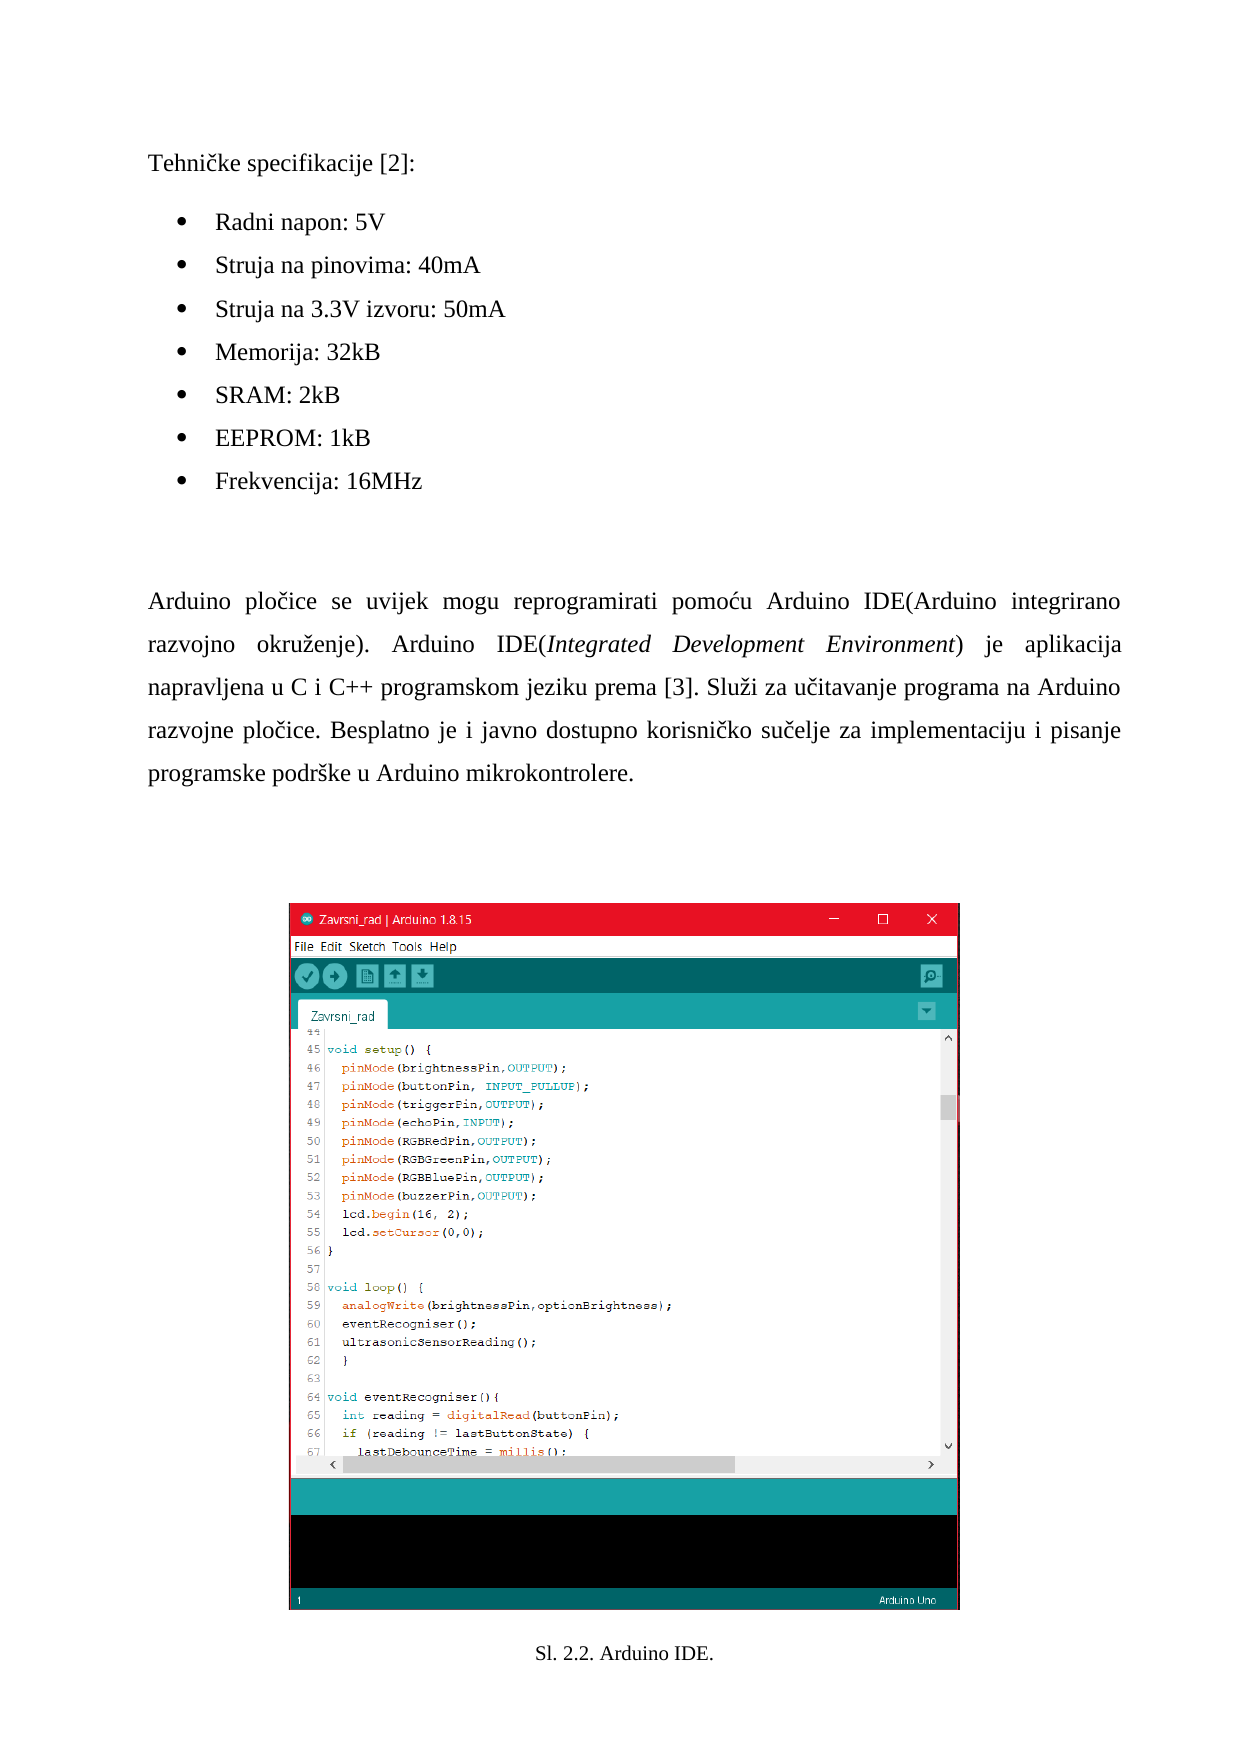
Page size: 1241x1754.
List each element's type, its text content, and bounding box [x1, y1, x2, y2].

text Arduino pločice se uvijek mogu reprogramirati pomoću Arduino IDE(Arduino integrirano razvojno okruženje). Arduino IDE(Integrated Development Environment) je aplikacija napravljena u C i C++ programskom jeziku prema [3]. Služi za učitavanje programa na Arduino razvojne pločice. Besplatno je i javno dostupno korisničko sučelje za implementaciju i pisanje programske podrške u Arduino mikrokontrolere. [148, 586, 1122, 787]
list Struja na 3.3V izvoru: 50mA [177, 294, 1122, 322]
list EEPROM: 1kB [177, 423, 1122, 452]
list SRAM: 2kB [177, 380, 1122, 409]
list Radni napon: 5V [177, 207, 1122, 236]
text Tehničke specifikacije [2]: [148, 148, 1122, 176]
list Memorija: 32kB [177, 337, 1122, 366]
picture [288, 903, 960, 1610]
list Struja na pinovima: 40mA [177, 251, 1122, 279]
list Frekvencija: 16MHz [177, 466, 1122, 495]
